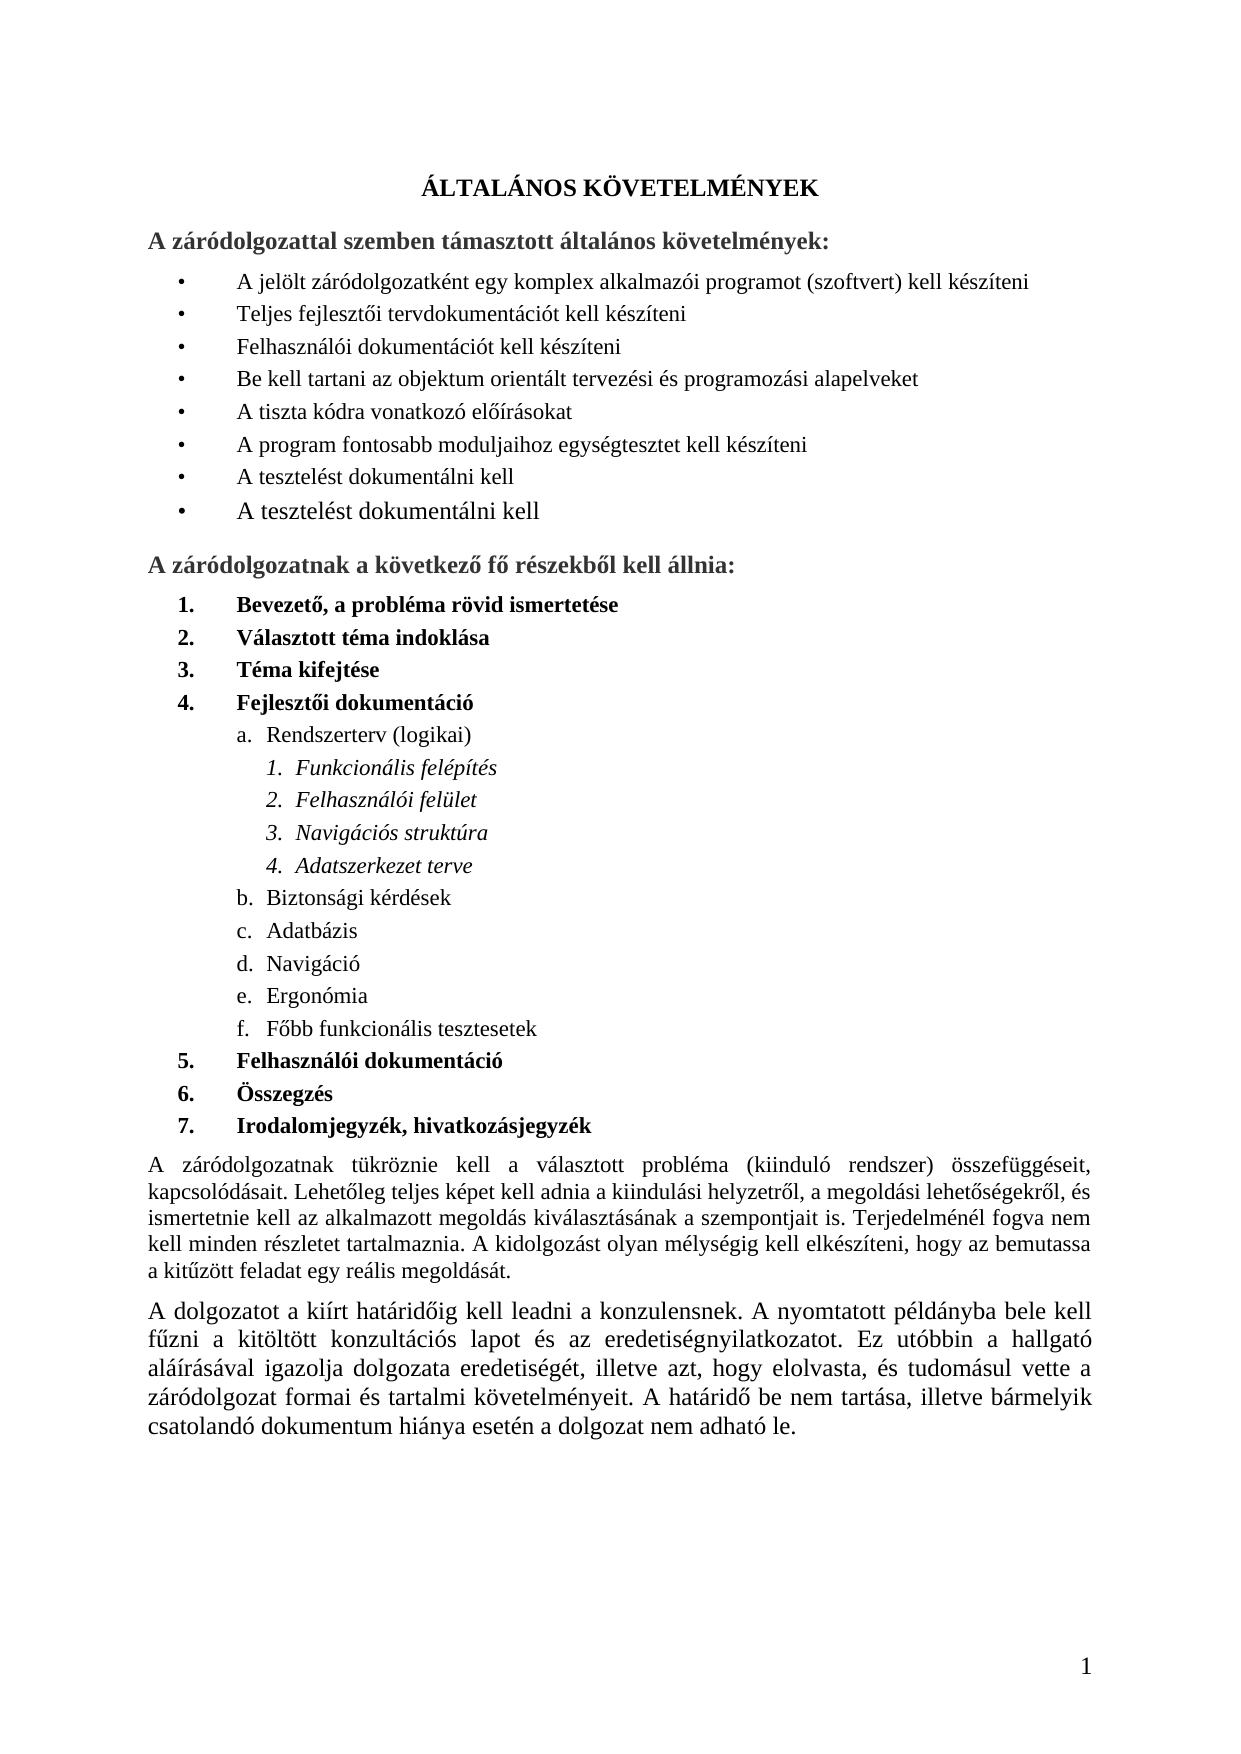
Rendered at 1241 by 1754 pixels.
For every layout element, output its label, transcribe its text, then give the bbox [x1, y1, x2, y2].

text • A tesztelést dokumentálni kell [177, 496, 1092, 525]
list Be kell tartani az objektum orientált tervezési és programozási alapelveket [177, 366, 1092, 392]
list Navigációs struktúra [266, 819, 1092, 846]
list Navigáció [236, 949, 1092, 976]
list Irodalomjegyzék, hivatkozásjegyzék [177, 1113, 1092, 1139]
list A tiszta kódra vonatkozó előírásokat [177, 398, 1092, 424]
text A záródolgozatnak tükröznie kell a választott probléma (kiinduló rendszer) összefüggéseit, kapcsolódásait. Lehetőleg teljes képet kell adnia a kiindulási helyzetről, a megoldási lehetőségekről, és ismertetnie kell az alkalmazott megoldás kiválasztásának a szempontjait is. Terjedelménél fogva nem kell minden részletet tartalmaznia. A kidolgozást olyan mélységig kell elkészíteni, hogy az bemutassa a kitűzött feladat egy reális megoldását. [148, 1151, 1092, 1283]
list Felhasználói dokumentáció [177, 1047, 1092, 1074]
list Bevezető, a probléma rövid ismertetése [177, 591, 1092, 617]
list Felhasználói dokumentációt kell készíteni [177, 333, 1092, 359]
subtitle A záródolgozattal szemben támasztott általános követelmények: [148, 226, 1092, 255]
list Fejlesztői dokumentáció [177, 689, 1092, 715]
list Adatszerkezet terve [266, 852, 1092, 878]
list Biztonsági kérdések [236, 884, 1092, 911]
list Felhasználói felület [266, 787, 1092, 813]
list Téma kifejtése [177, 656, 1092, 682]
list Adatbázis [236, 917, 1092, 943]
list A program fontosabb moduljaihoz egységtesztet kell készíteni [177, 431, 1092, 457]
subtitle ÁLTALÁNOS KÖVETELMÉNYEK [148, 173, 1092, 201]
text A dolgozatot a kiírt határidőig kell leadni a konzulensnek. A nyomtatott példányba bele kell fűzni a kitöltött konzultációs lapot és az eredetiségnyilatkozatot. Ez utóbbin a hallgató aláírásával igazolja dolgozata eredetiségét, illetve azt, hogy elolvasta, és tudomásul vette a záródolgozat formai és tartalmi követelményeit. A határidő be nem tartása, illetve bármelyik csatolandó dokumentum hiánya esetén a dolgozat nem adható le. [148, 1296, 1092, 1439]
list Ergonómia [236, 982, 1092, 1008]
list Teljes fejlesztői tervdokumentációt kell készíteni [177, 300, 1092, 327]
list Választott téma indoklása [177, 623, 1092, 650]
list A jelölt záródolgozatként egy komplex alkalmazói programot (szoftvert) kell készíteni [177, 268, 1092, 294]
subtitle A záródolgozatnak a következő fő részekből kell állnia: [148, 550, 1092, 578]
list Funkcionális felépítés [266, 754, 1092, 780]
list Főbb funkcionális tesztesetek [236, 1015, 1092, 1041]
list A tesztelést dokumentálni kell [177, 463, 1092, 490]
list Rendszerterv (logikai) [236, 721, 1092, 748]
list Összegzés [177, 1080, 1092, 1106]
